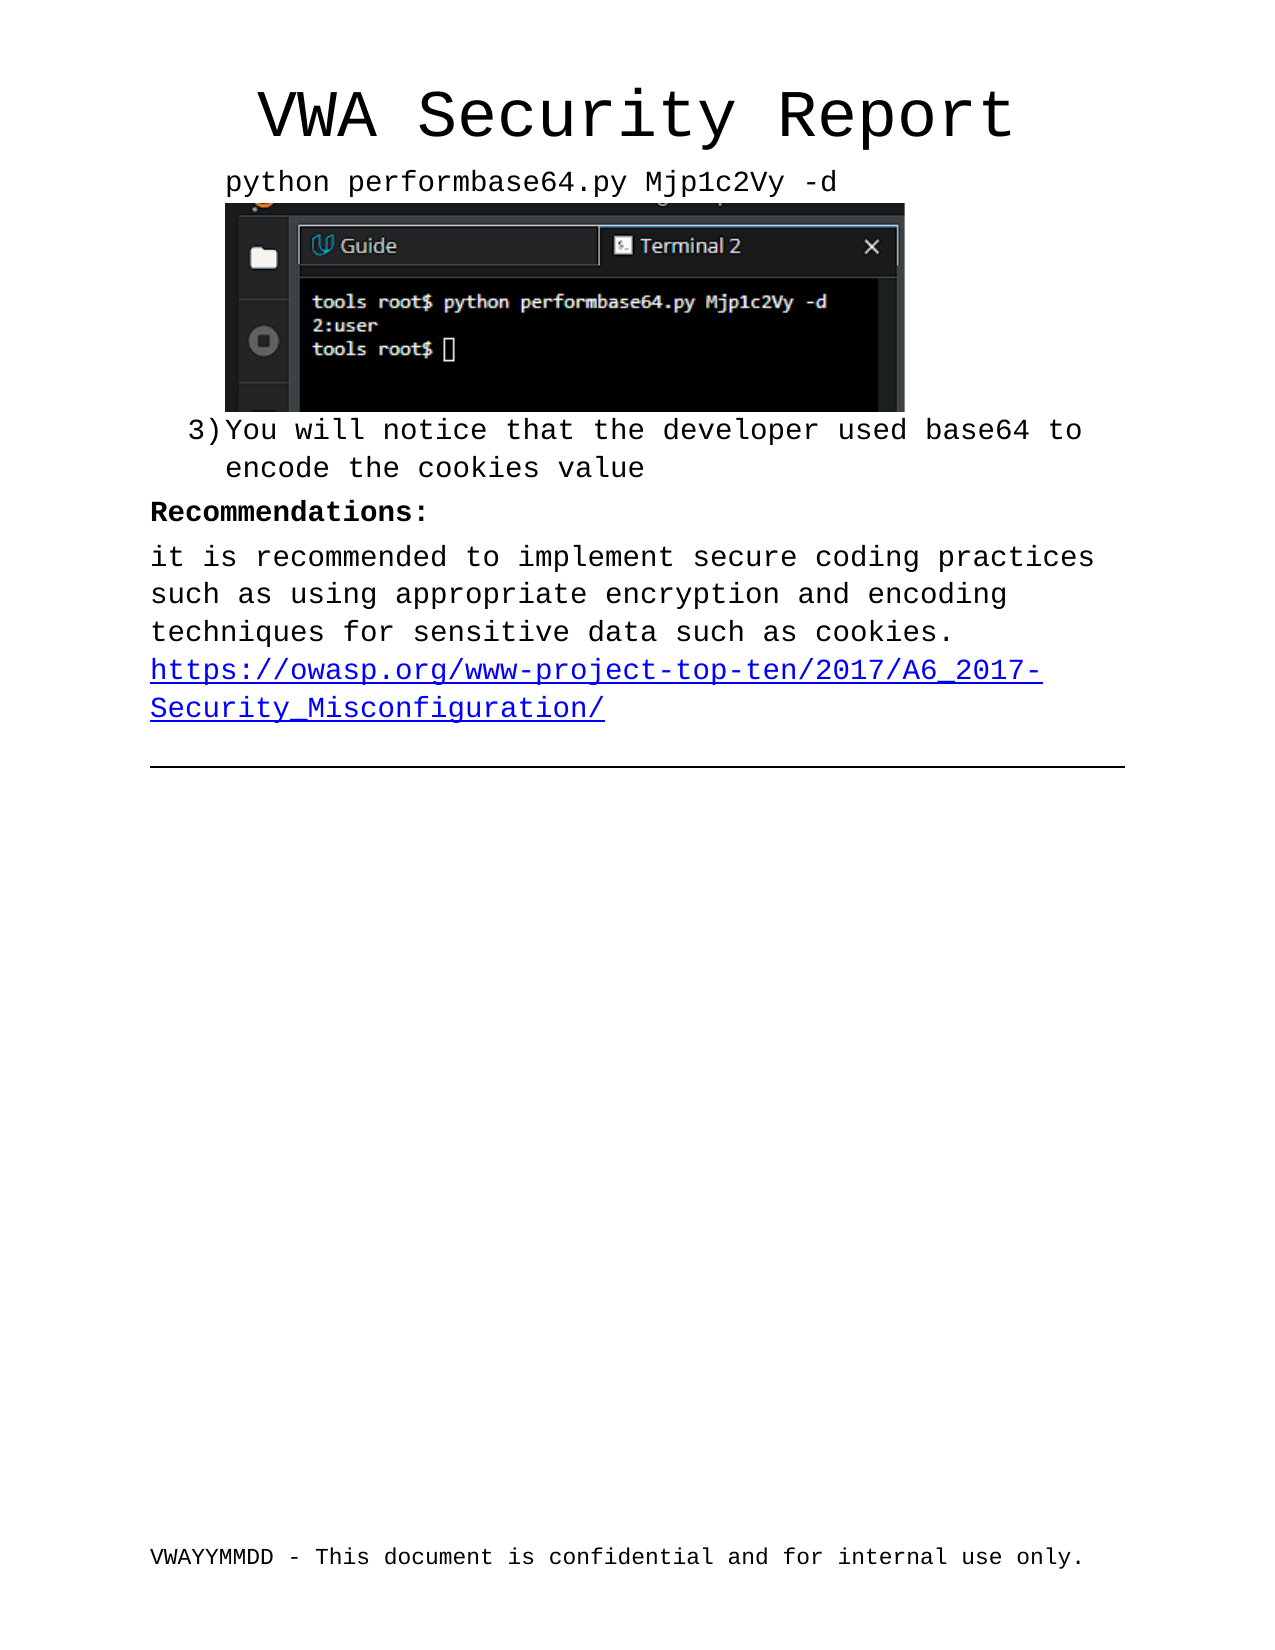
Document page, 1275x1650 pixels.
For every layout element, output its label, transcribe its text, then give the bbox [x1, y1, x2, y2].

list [187, 167, 1125, 412]
text https://owasp.org/www-project-top-ten/2017/A6_2017-Security_Misconfiguration/ [150, 655, 1125, 726]
picture [225, 203, 905, 412]
text Recommendations: [150, 497, 1125, 531]
list You will notice that the developer used base64 to encode the cookies value [187, 415, 1125, 486]
text it is recommended to implement secure coding practices such as using appropriate encryption and encoding techniques for sensitive data such as cookies. [150, 542, 1125, 651]
